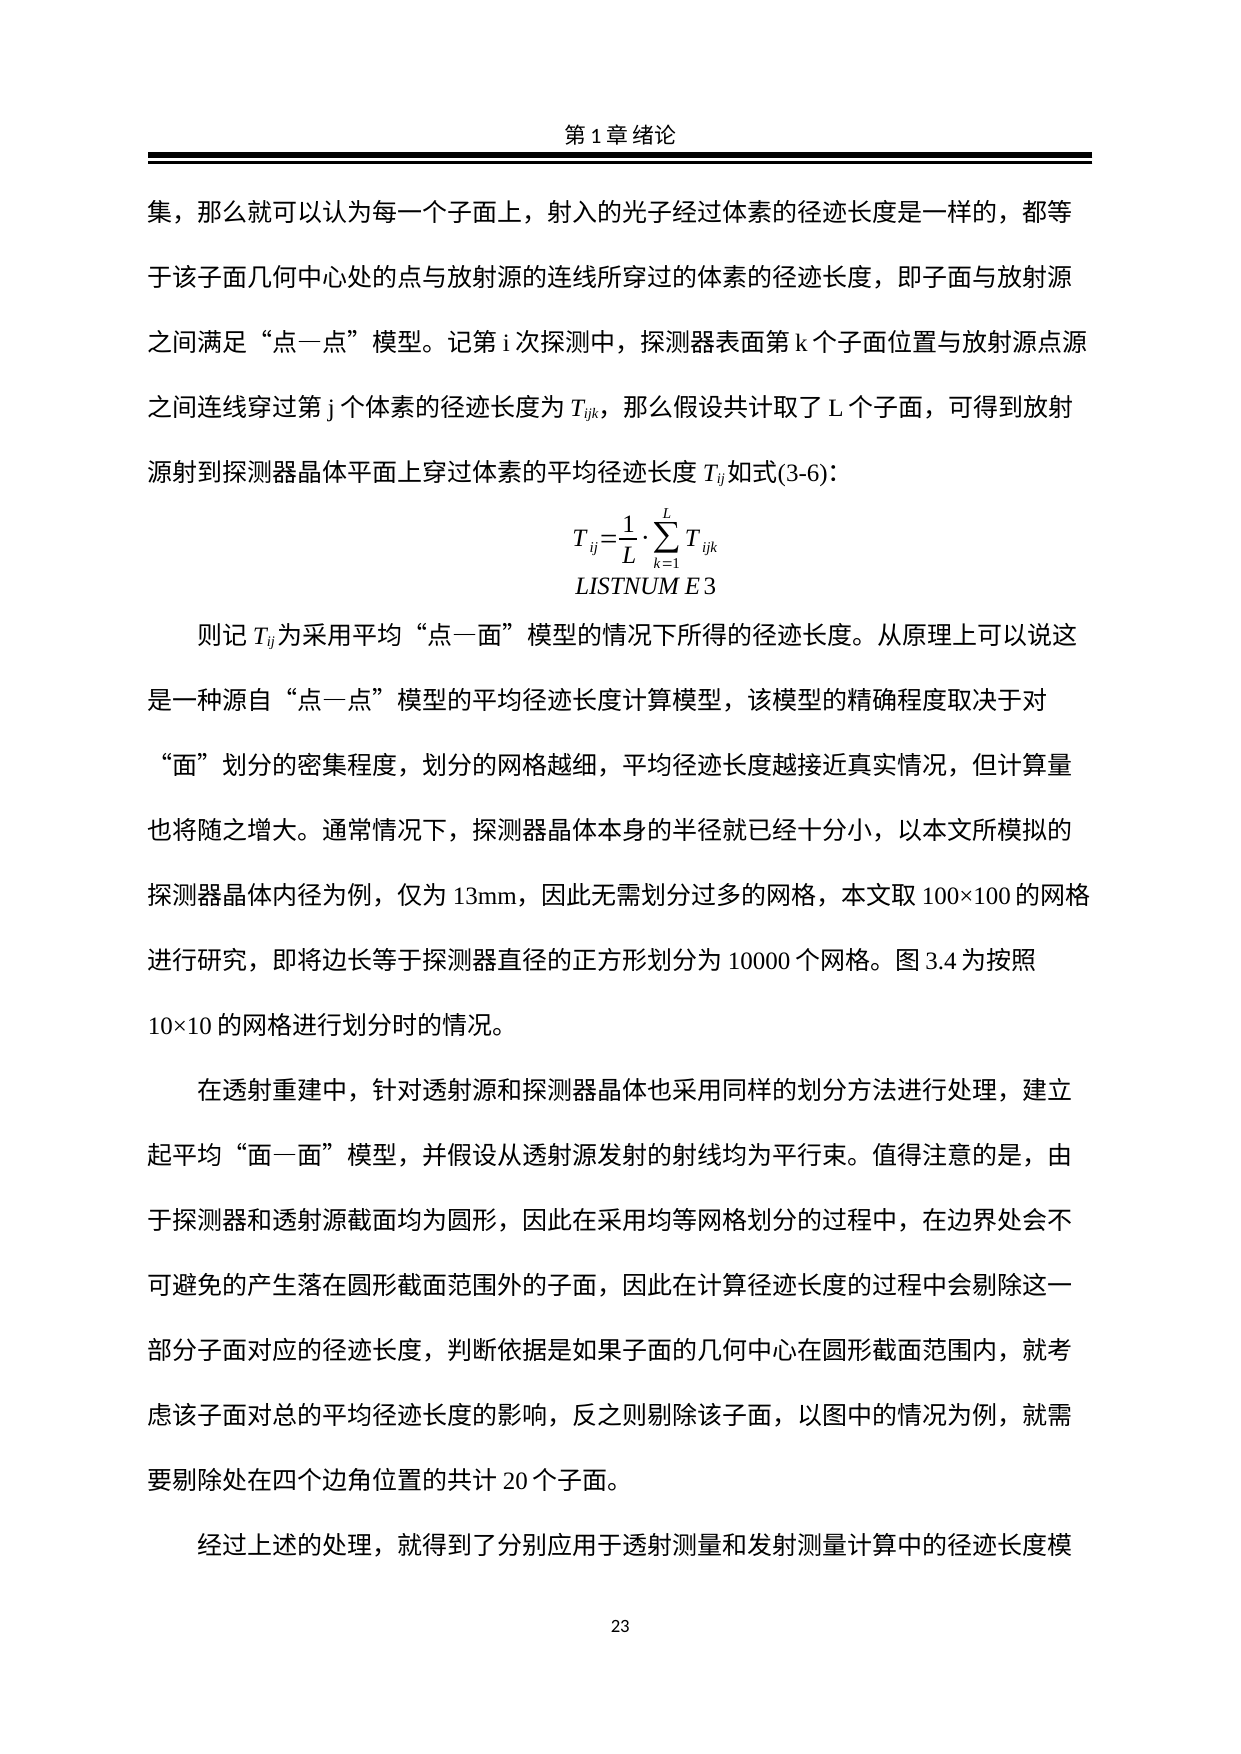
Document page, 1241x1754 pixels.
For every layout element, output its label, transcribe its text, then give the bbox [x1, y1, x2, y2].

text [148, 178, 1092, 503]
text 则记Tij为采用平均“点—面”模型的情况下所得的径迹长度。从原理上可以说这是一种源自“点—点”模型的平均径迹长度计算模型，该模型的精确程度取决于对“面”划分的密集程度，划分的网格越细，平均径迹长度越接近真实情况，但计算量也将随之增大。通常情况下，探测器晶体本身的半径就已经十分小，以本文所模拟的探测器晶体内径为例，仅为13mm，因此无需划分过多的网格，本文取100×100的网格进行研究，即将边长等于探测器直径的正方形划分为10000个网格。图3.4为按照10×10的网格进行划分时的情况。 [148, 601, 1092, 1056]
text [148, 1511, 1092, 1576]
text 在透射重建中，针对透射源和探测器晶体也采用同样的划分方法进行处理，建立起平均“面—面”模型，并假设从透射源发射的射线均为平行束。值得注意的是，由于探测器和透射源截面均为圆形，因此在采用均等网格划分的过程中，在边界处会不可避免的产生落在圆形截面范围外的子面，因此在计算径迹长度的过程中会剔除这一部分子面对应的径迹长度，判断依据是如果子面的几何中心在圆形截面范围内，就考虑该子面对总的平均径迹长度的影响，反之则剔除该子面，以图中的情况为例，就需要剔除处在四个边角位置的共计20个子面。 [148, 1056, 1092, 1511]
